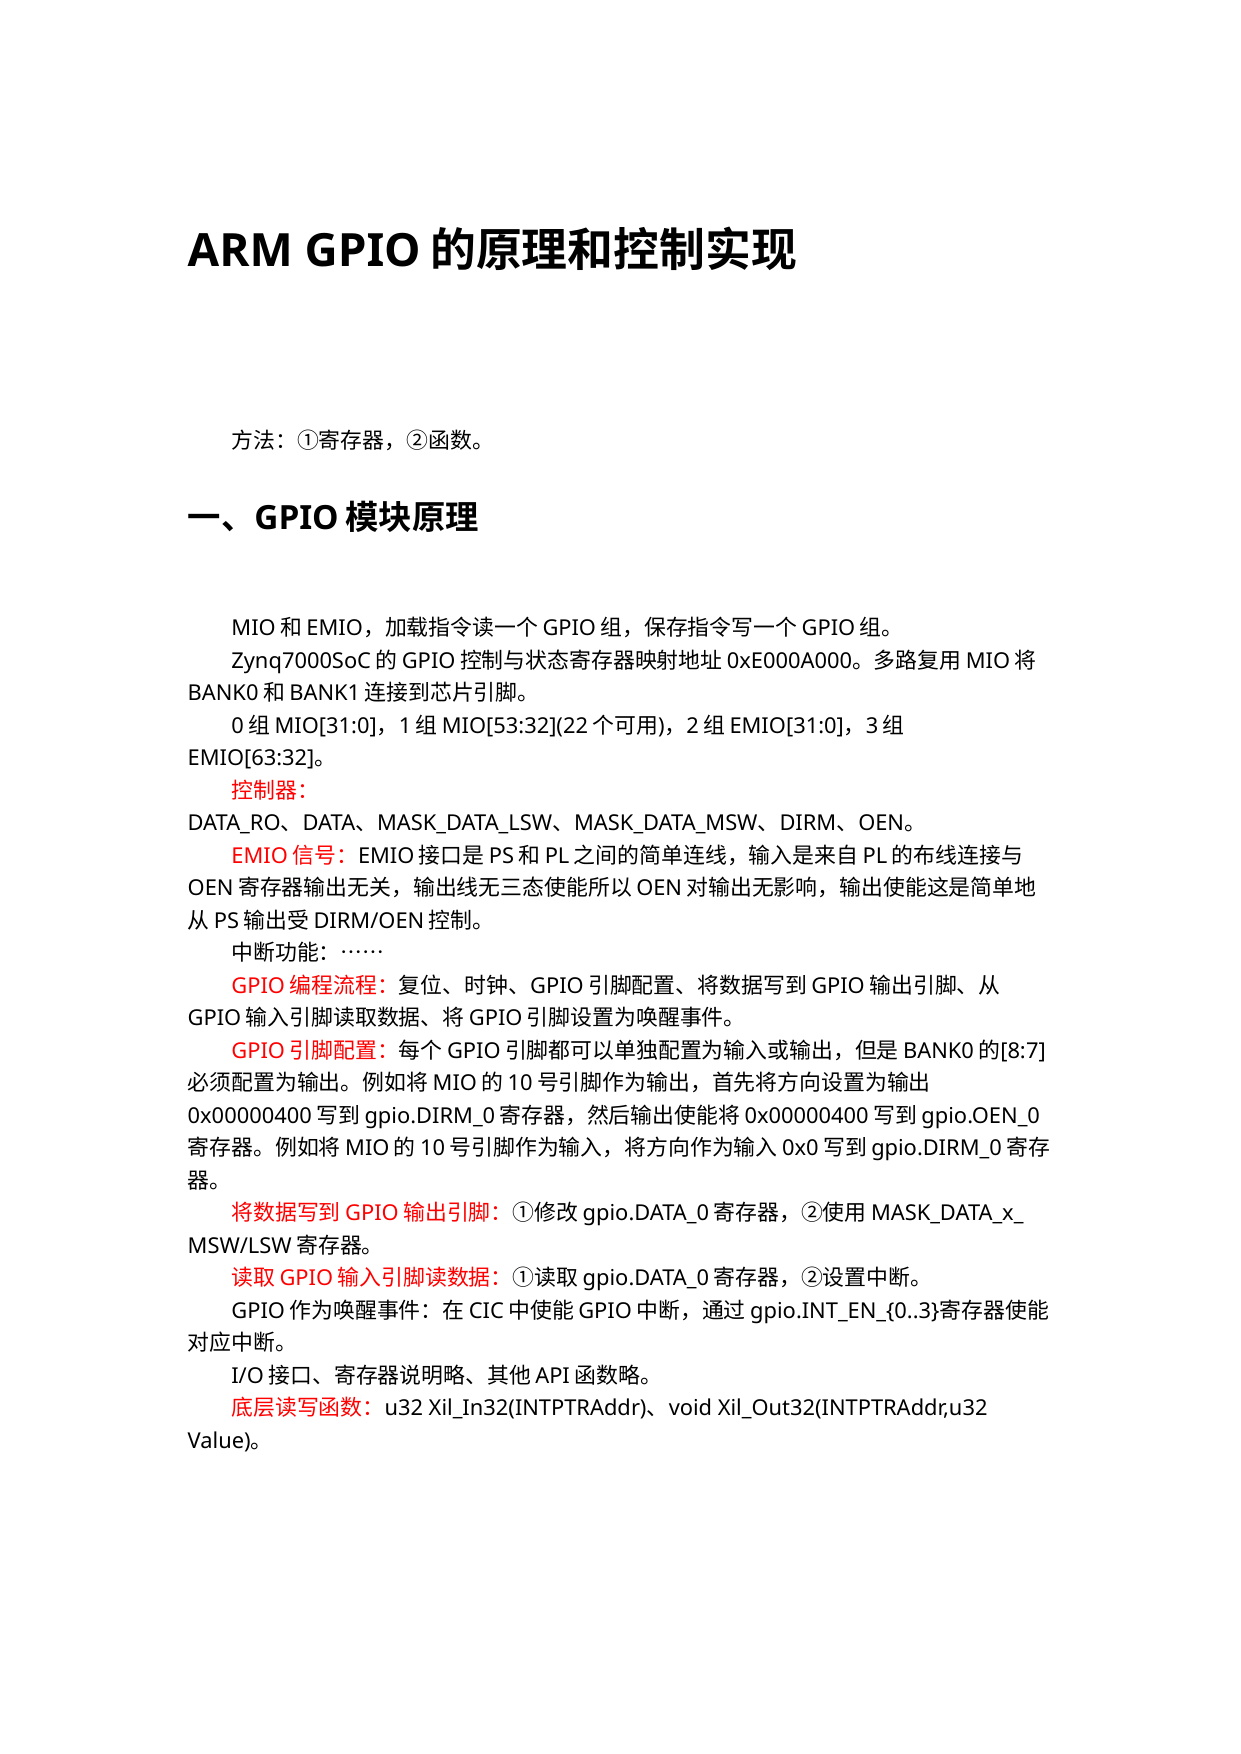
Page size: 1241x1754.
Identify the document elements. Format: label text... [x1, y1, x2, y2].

text MIO和EMIO，加载指令读一个GPIO组，保存指令写一个GPIO组。 [187, 610, 1053, 642]
text 方法：①寄存器，②函数。 [187, 423, 1053, 456]
text GPIO引脚配置：每个GPIO引脚都可以单独配置为输入或输出，但是BANK0的[8:7]必须配置为输出。例如将MIO的10号引脚作为输出，首先将方向设置为输出0x00000400写到gpio.DIRM_0寄存器，然后输出使能将0x00000400写到gpio.OEN_0寄存器。例如将MIO的10号引脚作为输入，将方向作为输入0x0写到gpio.DIRM_0寄存器。 [187, 1032, 1053, 1195]
subtitle ARM GPIO的原理和控制实现 [187, 197, 1053, 295]
text Zynq7000SoC的GPIO控制与状态寄存器映射地址0xE000A000。多路复用MIO将BANK0和BANK1连接到芯片引脚。 [187, 642, 1053, 707]
text GPIO编程流程：复位、时钟、GPIO引脚配置、将数据写到GPIO输出引脚、从GPIO输入引脚读取数据、将GPIO引脚设置为唤醒事件。 [187, 967, 1053, 1032]
text I/O接口、寄存器说明略、其他API函数略。 [187, 1357, 1053, 1390]
text 底层读写函数：u32 Xil_In32(INTPTRAddr)、void Xil_Out32(INTPTRAddr,u32 Value)。 [187, 1390, 1053, 1455]
text 控制器：DATA_RO、DATA、MASK_DATA_LSW、MASK_DATA_MSW、DIRM、OEN。 [187, 772, 1053, 837]
text 中断功能：…… [187, 935, 1053, 967]
text 将数据写到GPIO输出引脚：①修改gpio.DATA_0寄存器，②使用MASK_DATA_x_ MSW/LSW寄存器。 [187, 1195, 1053, 1260]
text GPIO作为唤醒事件：在CIC中使能GPIO中断，通过gpio.INT_EN_{0..3}寄存器使能对应中断。 [187, 1292, 1053, 1357]
text 0组MIO[31:0]，1组MIO[53:32](22个可用)，2组EMIO[31:0]，3组EMIO[63:32]。 [187, 707, 1053, 772]
text EMIO信号：EMIO接口是PS和PL之间的简单连线，输入是来自PL的布线连接与OEN寄存器输出无关，输出线无三态使能所以OEN对输出无影响，输出使能这是简单地从PS输出受DIRM/OEN控制。 [187, 837, 1053, 935]
subtitle 一、GPIO模块原理 [187, 483, 1053, 548]
text 读取GPIO输入引脚读数据：①读取gpio.DATA_0寄存器，②设置中断。 [187, 1260, 1053, 1292]
